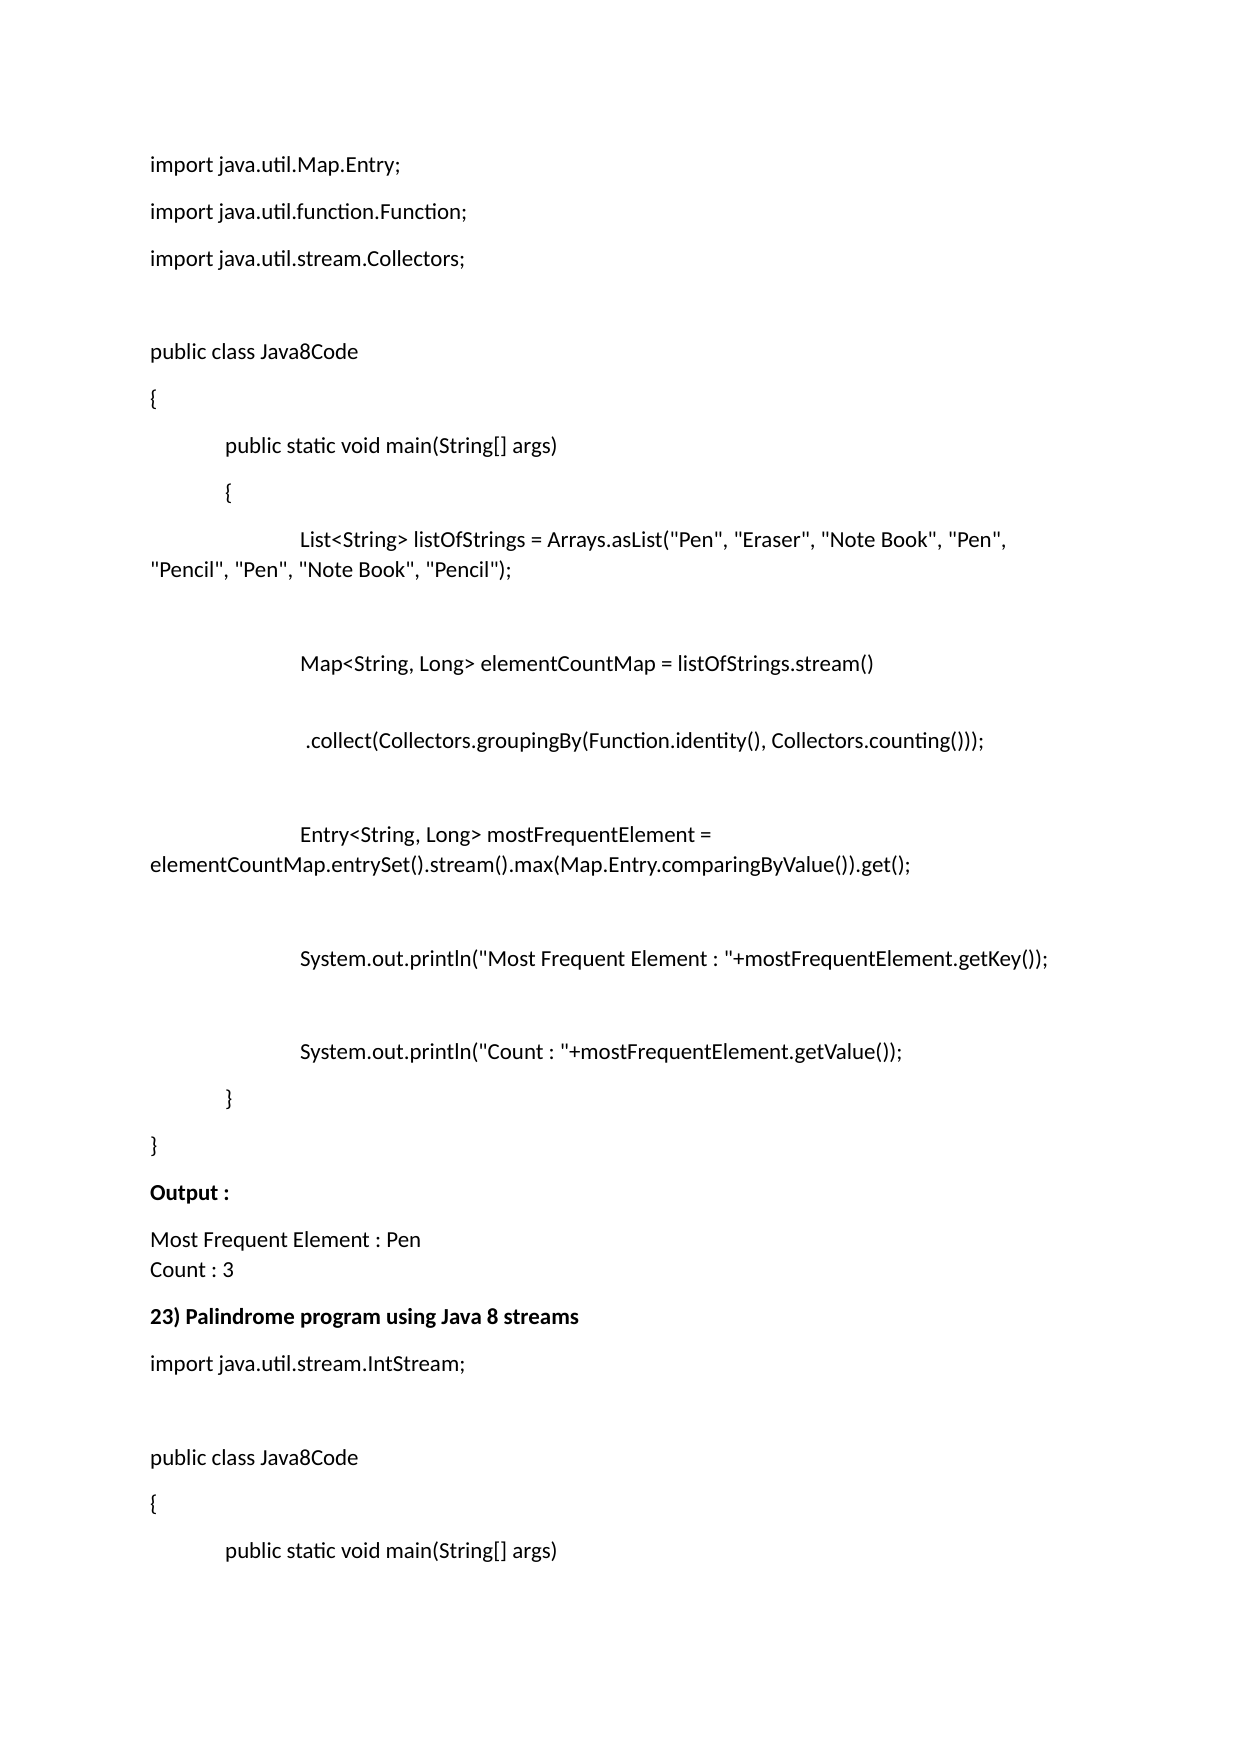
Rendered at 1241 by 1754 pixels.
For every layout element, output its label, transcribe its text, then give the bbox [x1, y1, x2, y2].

text Map<String, Long> elementCountMap = listOfStrings.stream() [150, 649, 1090, 677]
text .collect(Collectors.groupingBy(Function.identity(), Collectors.counting())); [150, 696, 1090, 754]
text 23) Palindrome program using Java 8 streams [150, 1302, 1090, 1330]
text { [150, 478, 1090, 506]
text System.out.println("Count : "+mostFrequentElement.getValue()); [150, 1037, 1090, 1066]
text public static void main(String[] args) [150, 1536, 1090, 1564]
text } [150, 1131, 1090, 1159]
text List<String> listOfStrings = Arrays.asList("Pen", "Eraser", "Note Book", "Pen", "Pencil", "Pen", "Note Book", "Pencil"); [150, 525, 1090, 583]
text import java.util.function.Function; [150, 197, 1090, 225]
text import java.util.Map.Entry; [150, 150, 1090, 178]
text System.out.println("Most Frequent Element : "+mostFrequentElement.getKey()); [150, 944, 1090, 972]
text import java.util.stream.Collectors; [150, 244, 1090, 272]
text Output : [150, 1178, 1090, 1206]
text import java.util.stream.IntStream; [150, 1349, 1090, 1377]
text { [150, 384, 1090, 412]
text public class Java8Code [150, 1443, 1090, 1471]
text } [150, 1084, 1090, 1112]
text public static void main(String[] args) [150, 431, 1090, 459]
text Entry<String, Long> mostFrequentElement = elementCountMap.entrySet().stream().max(Map.Entry.comparingByValue()).get(); [150, 820, 1090, 878]
text { [150, 1489, 1090, 1518]
text public class Java8Code [150, 337, 1090, 366]
text Most Frequent Element : Pen Count : 3 [150, 1225, 1090, 1283]
